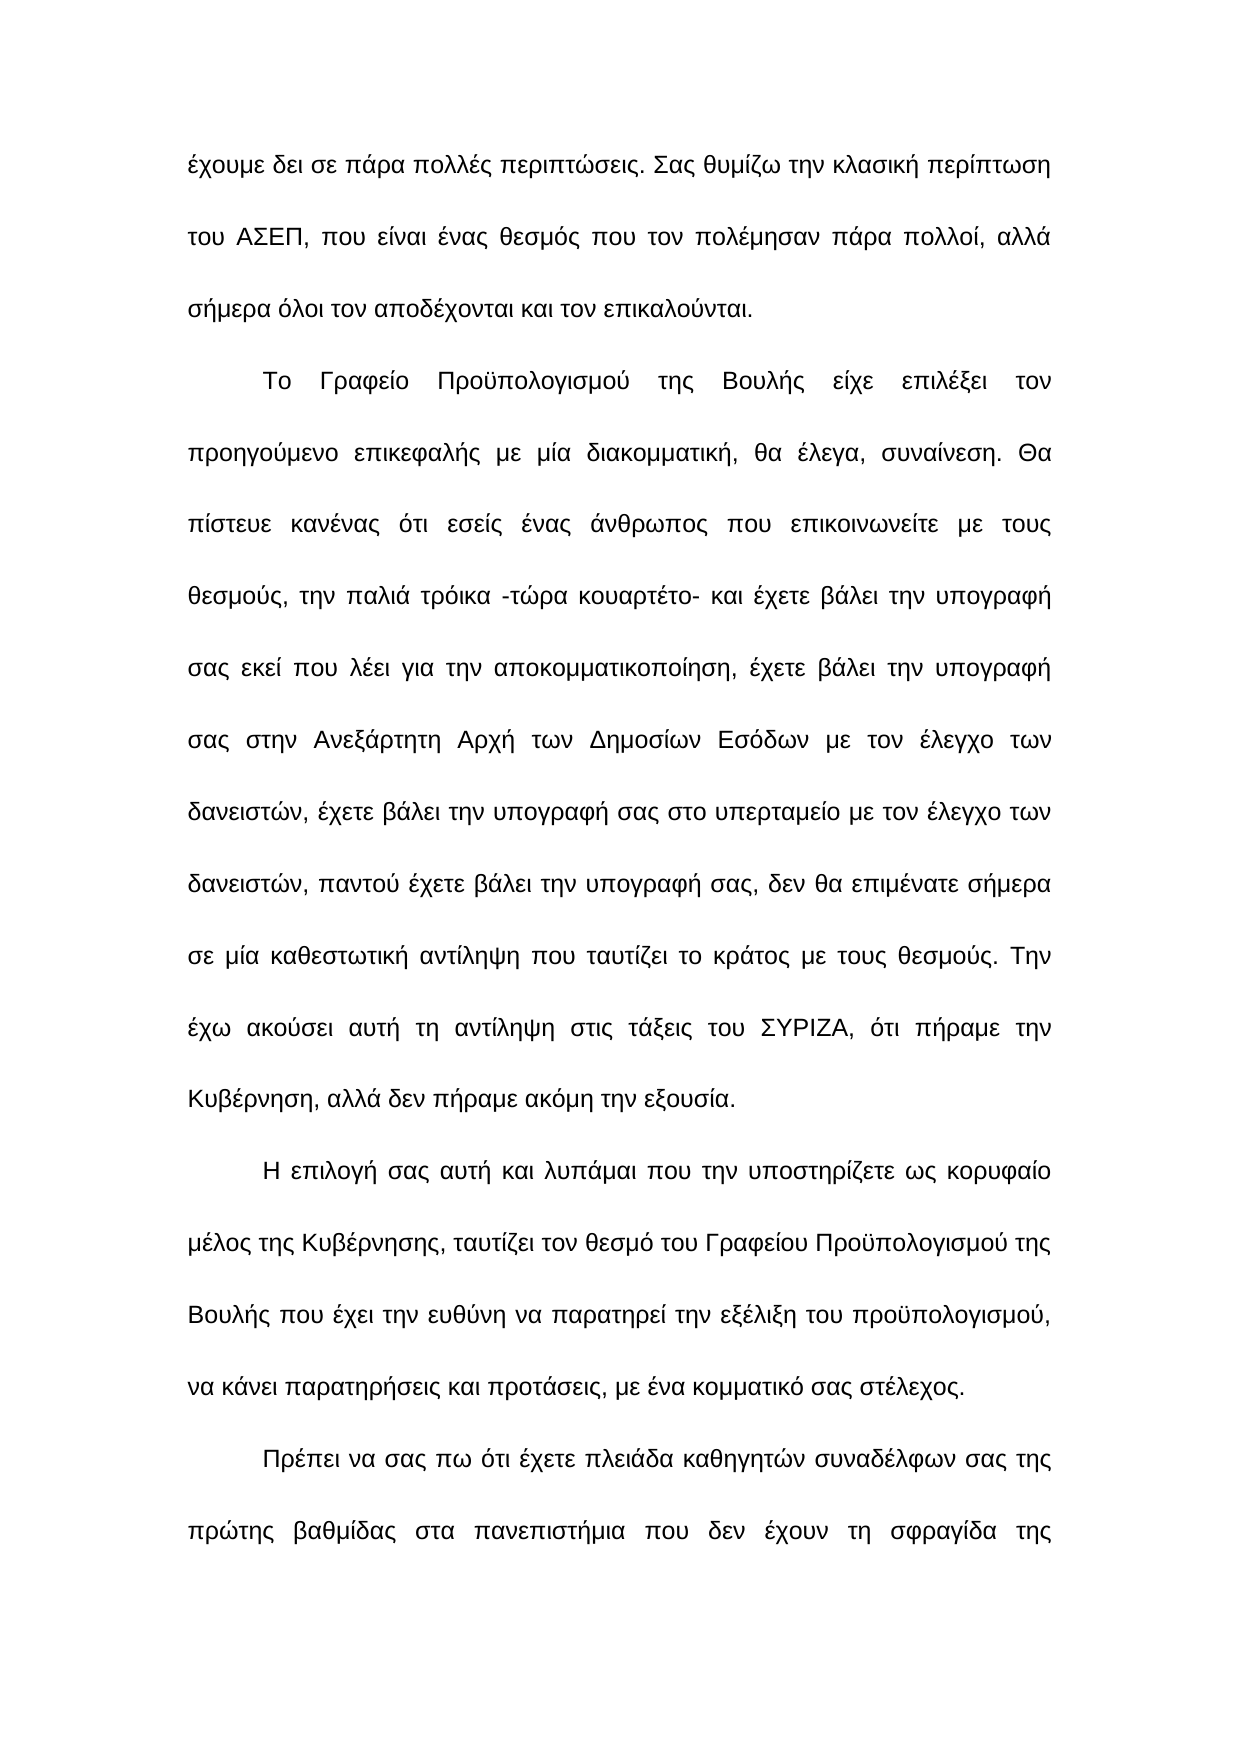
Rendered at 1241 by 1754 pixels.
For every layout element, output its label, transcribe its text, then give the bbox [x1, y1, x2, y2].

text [187, 150, 1053, 322]
text Η επιλογή σας αυτή και λυπάμαι που την υποστηρίζετε ως κορυφαίο μέλος της Κυβέρνησης, ταυτίζει τον θεσμό του Γραφείου Προϋπολογισμού της Βουλής που έχει την ευθύνη να παρατηρεί την εξέλιξη του προϋπολογισμού, να κάνει παρατηρήσεις και προτάσεις, με ένα κομματικό σας στέλεχος. [187, 1156, 1053, 1401]
text Το Γραφείο Προϋπολογισμού της Βουλής είχε επιλέξει τον προηγούμενο επικεφαλής με μία διακομματική, θα έλεγα, συναίνεση. Θα πίστευε κανένας ότι εσείς ένας άνθρωπος που επικοινωνείτε με τους θεσμούς, την παλιά τρόικα -τώρα κουαρτέτο- και έχετε βάλει την υπογραφή σας εκεί που λέει για την αποκομματικοποίηση, έχετε βάλει την υπογραφή σας στην Ανεξάρτητη Αρχή των Δημοσίων Εσόδων με τον έλεγχο των δανειστών, έχετε βάλει την υπογραφή σας στο υπερταμείο με τον έλεγχο των δανειστών, παντού έχετε βάλει την υπογραφή σας, δεν θα επιμένατε σήμερα σε μία καθεστωτική αντίληψη που ταυτίζει το κράτος με τους θεσμούς. Την έχω ακούσει αυτή τη αντίληψη στις τάξεις του ΣΥΡΙΖΑ, ότι πήραμε την Κυβέρνηση, αλλά δεν πήραμε ακόμη την εξουσία. [187, 366, 1053, 1113]
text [187, 1444, 1053, 1544]
